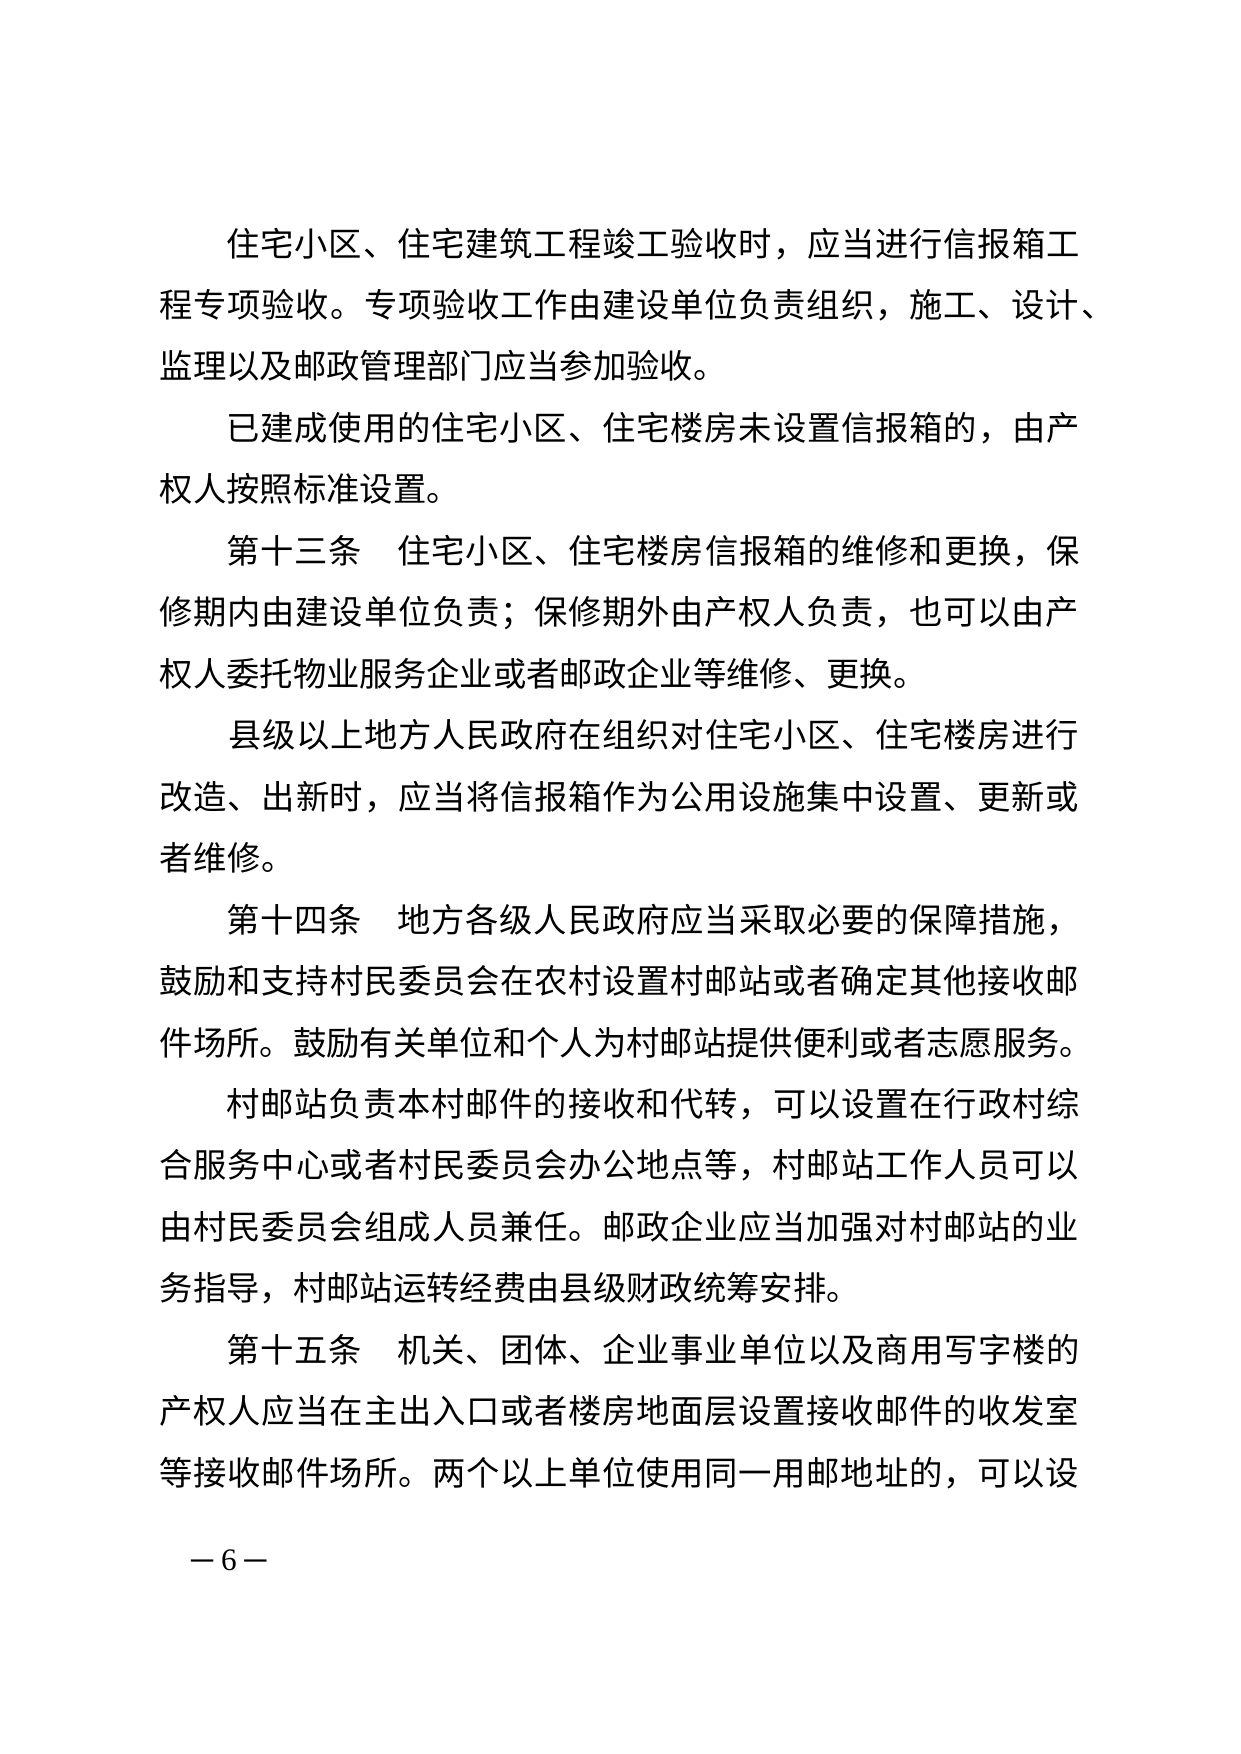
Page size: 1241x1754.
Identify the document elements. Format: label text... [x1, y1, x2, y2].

text 已建成使用的住宅小区、住宅楼房未设置信报箱的，由产权人按照标准设置。 [159, 391, 1081, 514]
text 第十三条 住宅小区、住宅楼房信报箱的维修和更换，保修期内由建设单位负责；保修期外由产权人负责，也可以由产权人委托物业服务企业或者邮政企业等维修、更换。 [159, 514, 1081, 698]
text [159, 1313, 1081, 1497]
text 第十四条 地方各级人民政府应当采取必要的保障措施，鼓励和支持村民委员会在农村设置村邮站或者确定其他接收邮件场所。鼓励有关单位和个人为村邮站提供便利或者志愿服务。 [159, 883, 1081, 1067]
text 县级以上地方人民政府在组织对住宅小区、住宅楼房进行改造、出新时，应当将信报箱作为公用设施集中设置、更新或者维修。 [159, 698, 1081, 883]
text 住宅小区、住宅建筑工程竣工验收时，应当进行信报箱工程专项验收。专项验收工作由建设单位负责组织，施工、设计、监理以及邮政管理部门应当参加验收。 [159, 207, 1081, 391]
text 村邮站负责本村邮件的接收和代转，可以设置在行政村综合服务中心或者村民委员会办公地点等，村邮站工作人员可以由村民委员会组成人员兼任。邮政企业应当加强对村邮站的业务指导，村邮站运转经费由县级财政统筹安排。 [159, 1067, 1081, 1313]
